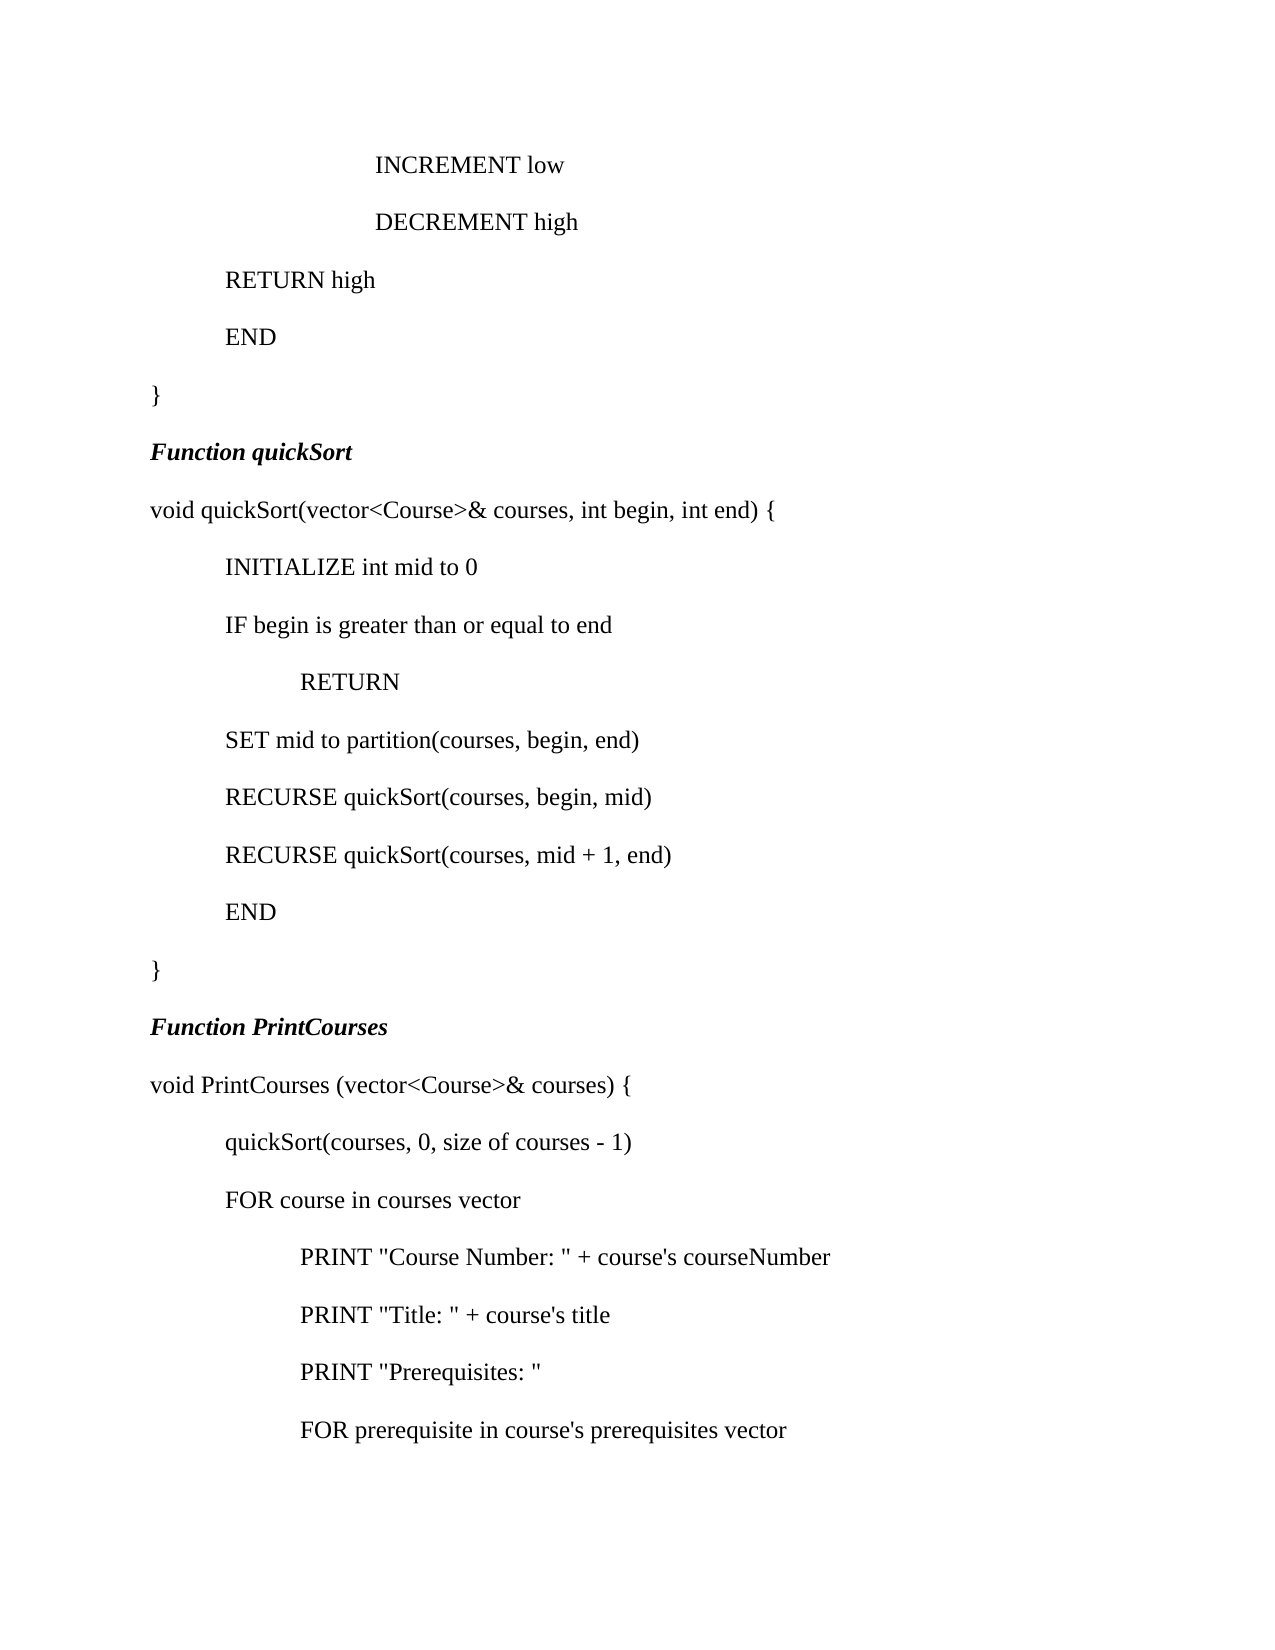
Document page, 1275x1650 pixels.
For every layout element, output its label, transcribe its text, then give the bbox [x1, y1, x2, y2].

text PRINT "Prerequisites: " [150, 1357, 1125, 1386]
text FOR prerequisite in course's prerequisites vector [150, 1415, 1125, 1444]
text RECURSE quickSort(courses, begin, mid) [225, 782, 1125, 811]
text PRINT "Course Number: " + course's courseNumber [150, 1242, 1125, 1271]
text END [225, 897, 1125, 926]
text RETURN [225, 667, 1125, 696]
text IF begin is greater than or equal to end [225, 610, 1125, 639]
text END [150, 322, 1125, 351]
text } [150, 955, 1125, 984]
text SET mid to partition(courses, begin, end) [225, 725, 1125, 754]
text Function PrintCourses [150, 1012, 1125, 1041]
text PRINT "Title: " + course's title [150, 1300, 1125, 1329]
text void quickSort(vector<Course>& courses, int begin, int end) { [150, 495, 1125, 524]
text INITIALIZE int mid to 0 [225, 552, 1125, 581]
text DECREMENT high [150, 207, 1125, 236]
text } [150, 380, 1125, 409]
text void PrintCourses (vector<Course>& courses) { [150, 1070, 1125, 1099]
text RECURSE quickSort(courses, mid + 1, end) [225, 840, 1125, 869]
text Function quickSort [150, 437, 1125, 466]
text FOR course in courses vector [150, 1185, 1125, 1214]
text RETURN high [150, 265, 1125, 294]
text INCREMENT low [150, 150, 1125, 179]
text quickSort(courses, 0, size of courses - 1) [150, 1127, 1125, 1156]
